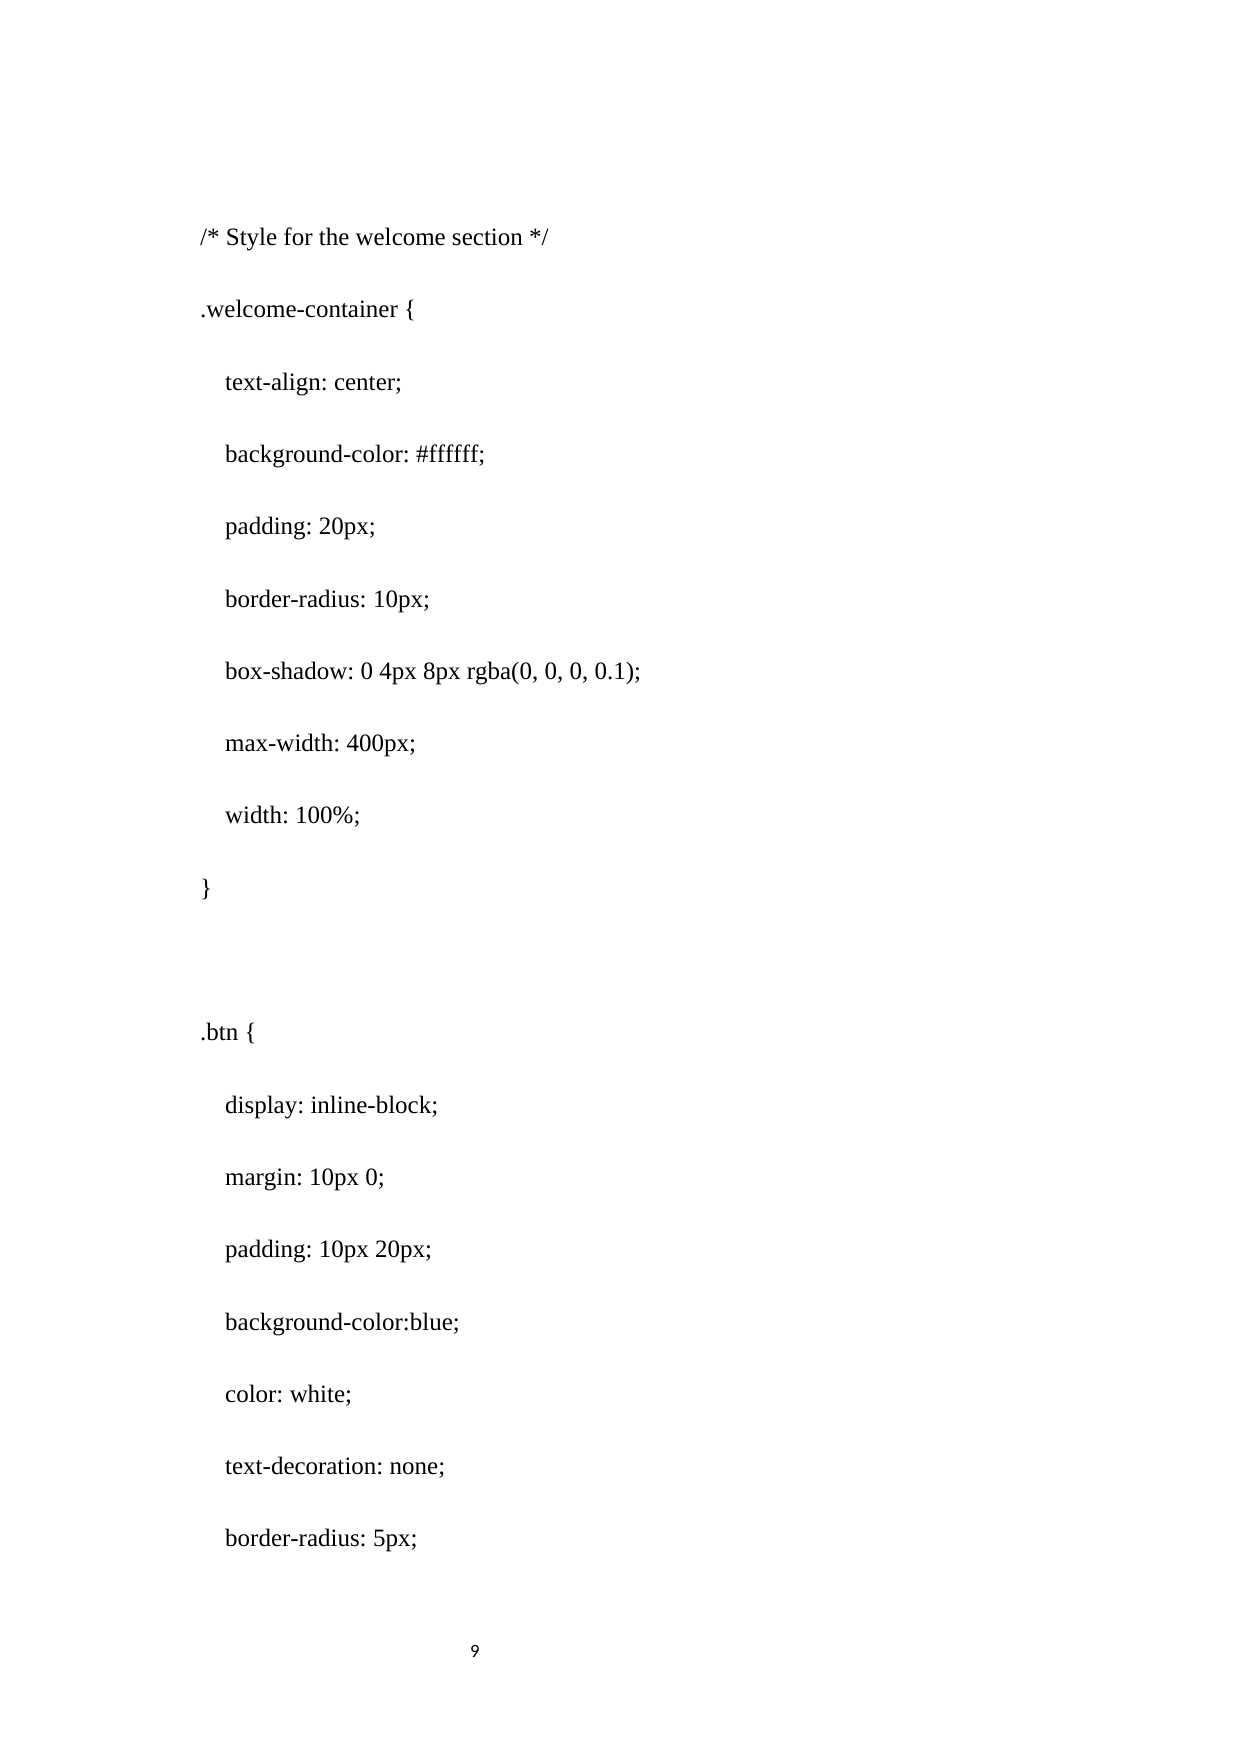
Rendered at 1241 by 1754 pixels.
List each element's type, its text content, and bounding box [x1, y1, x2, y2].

text display: inline-block; [150, 1090, 1090, 1118]
text margin: 10px 0; [150, 1162, 1090, 1191]
text background-color:blue; [150, 1307, 1090, 1335]
text border-radius: 10px; [150, 584, 1090, 612]
text text-decoration: none; [150, 1451, 1090, 1480]
text max-width: 400px; [150, 728, 1090, 757]
text color: white; [150, 1379, 1090, 1408]
text } [150, 873, 1090, 902]
text background-color: #ffffff; [150, 439, 1090, 468]
text padding: 10px 20px; [150, 1234, 1090, 1263]
text padding: 20px; [150, 511, 1090, 540]
text box-shadow: 0 4px 8px rgba(0, 0, 0, 0.1); [150, 656, 1090, 685]
text .btn { [150, 1017, 1090, 1046]
text border-radius: 5px; [150, 1523, 1090, 1552]
text .welcome-container { [150, 294, 1090, 323]
text width: 100%; [150, 801, 1090, 829]
text /* Style for the welcome section */ [150, 222, 1090, 251]
text text-align: center; [150, 367, 1090, 396]
